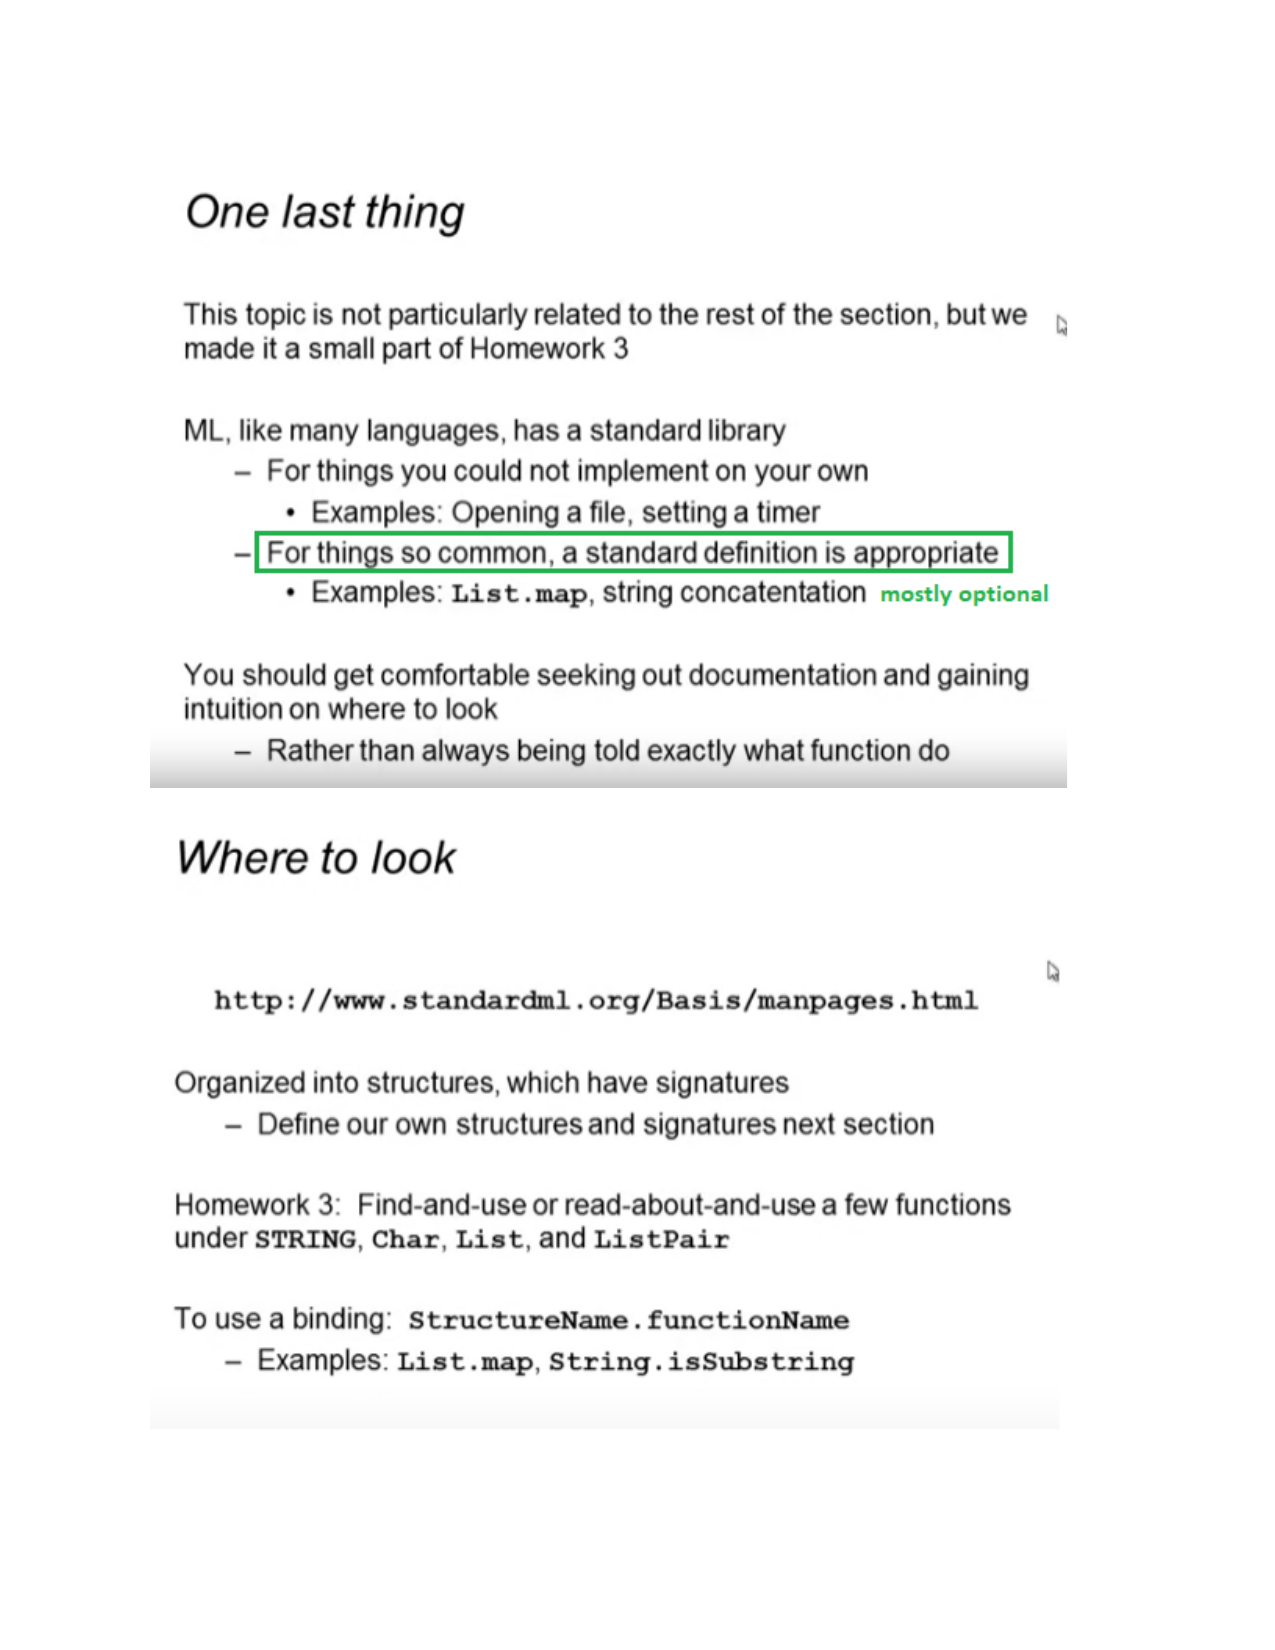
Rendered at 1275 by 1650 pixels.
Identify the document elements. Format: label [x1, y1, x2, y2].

picture [150, 806, 1060, 1429]
picture [150, 150, 1068, 788]
